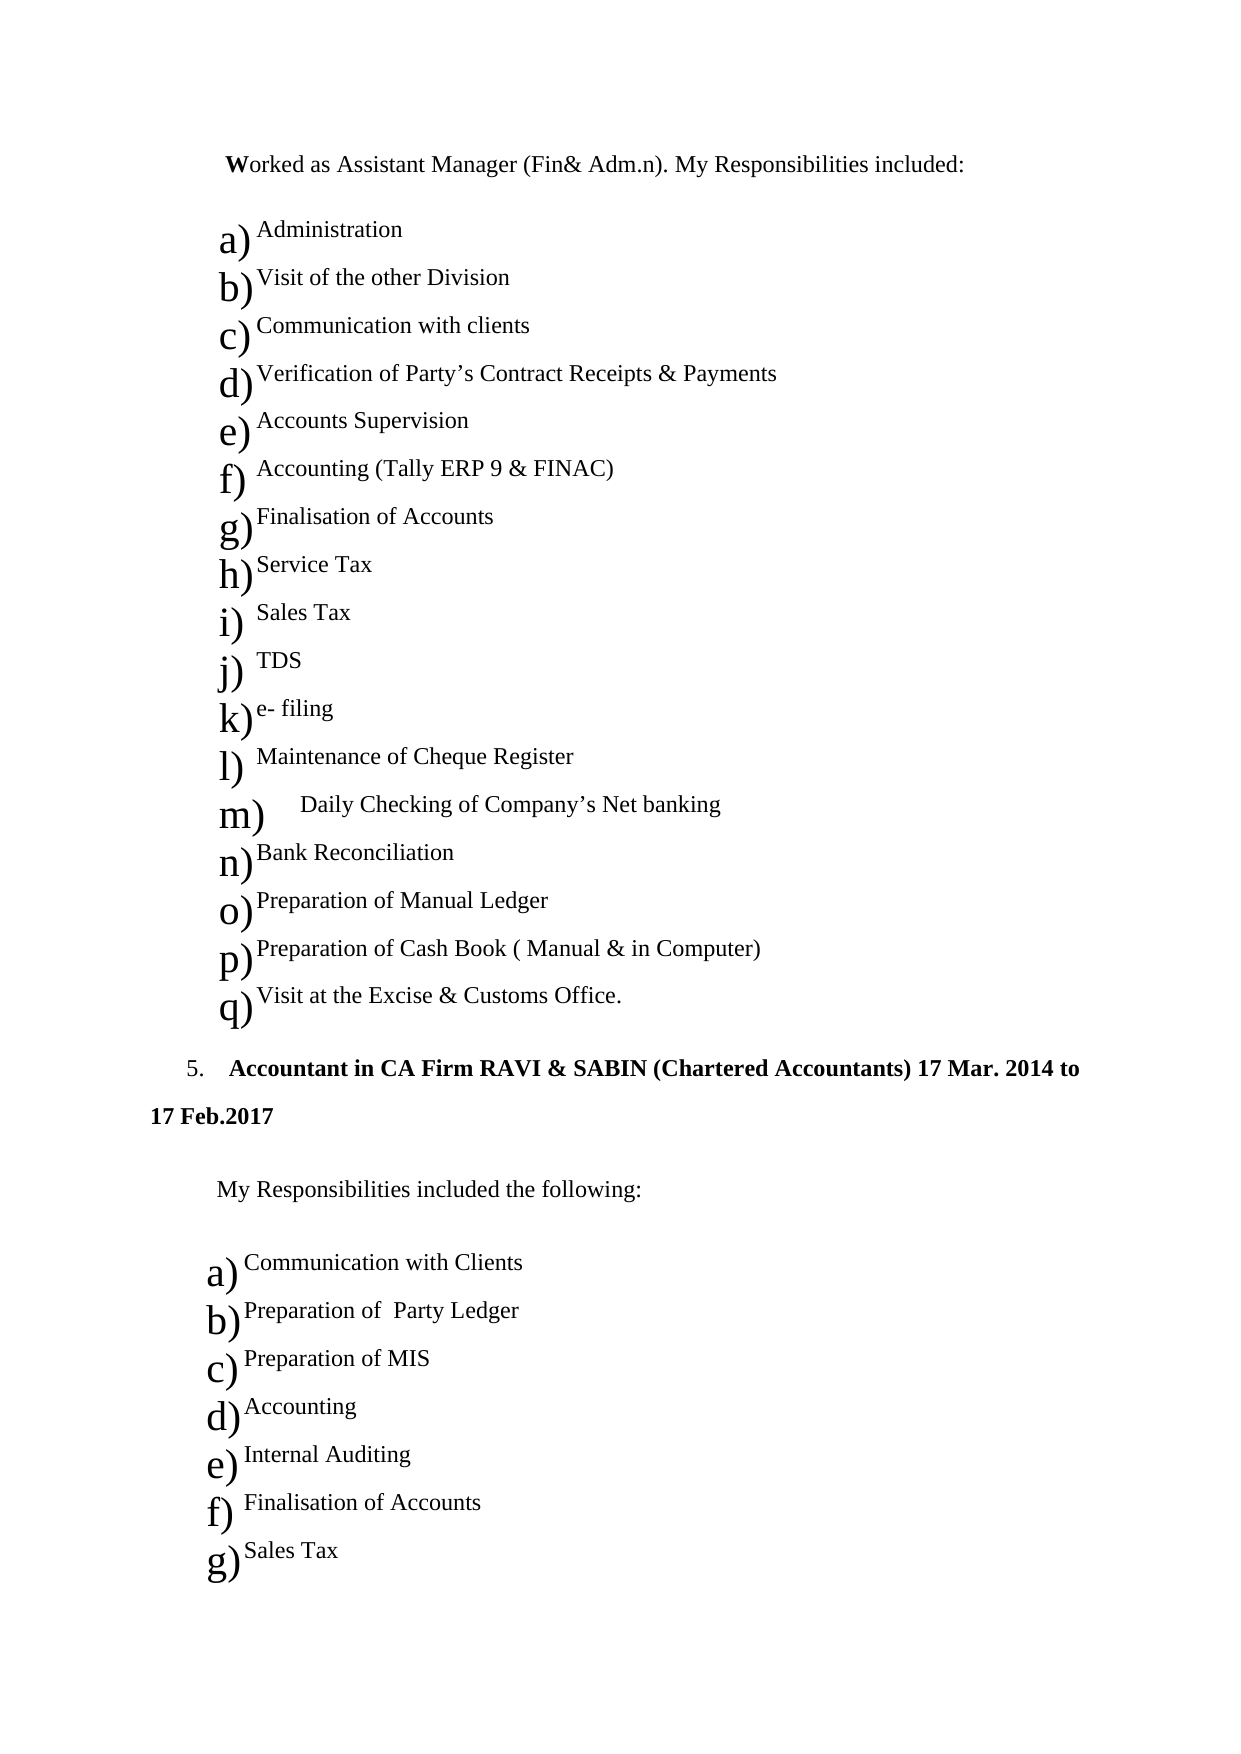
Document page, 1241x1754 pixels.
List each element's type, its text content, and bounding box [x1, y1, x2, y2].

list Accounting (Tally ERP 9 & FINAC) [219, 454, 1090, 502]
list Finalisation of Accounts [219, 502, 1090, 550]
list TDS [219, 646, 1090, 694]
list Verification of Party’s Contract Receipts & Payments [219, 358, 1090, 406]
list Internal Auditing [206, 1439, 1090, 1487]
list Sales Tax [206, 1535, 1090, 1583]
list e- filing [219, 694, 1090, 742]
list Daily Checking of Company’s Net banking [219, 789, 1090, 837]
list Visit of the other Division [219, 262, 1090, 310]
list Maintenance of Cheque Register [219, 742, 1090, 789]
list Preparation of Manual Ledger [219, 885, 1090, 933]
list Visit at the Excise & Customs Office. [219, 981, 1090, 1029]
list Preparation of Party Ledger [206, 1296, 1090, 1344]
text Worked as Assistant Manager (Fin& Adm.n). My Responsibilities included: [150, 150, 1090, 198]
list Service Tax [219, 550, 1090, 598]
list Accounting [206, 1392, 1090, 1439]
list Preparation of Cash Book ( Manual & in Computer) [219, 933, 1090, 981]
text 5. Accountant in CA Firm RAVI & SABIN (Chartered Accountants) 17 Mar. 2014 to 17 Feb.2017 [150, 1054, 1090, 1150]
list Communication with clients [219, 310, 1090, 358]
text My Responsibilities included the following: [150, 1175, 1090, 1223]
list Finalisation of Accounts [206, 1487, 1090, 1535]
list Bank Reconciliation [219, 837, 1090, 885]
list Administration [219, 214, 1090, 262]
list Sales Tax [219, 598, 1090, 646]
list Preparation of MIS [206, 1344, 1090, 1392]
list Communication with Clients [206, 1248, 1090, 1296]
list Accounts Supervision [219, 406, 1090, 454]
